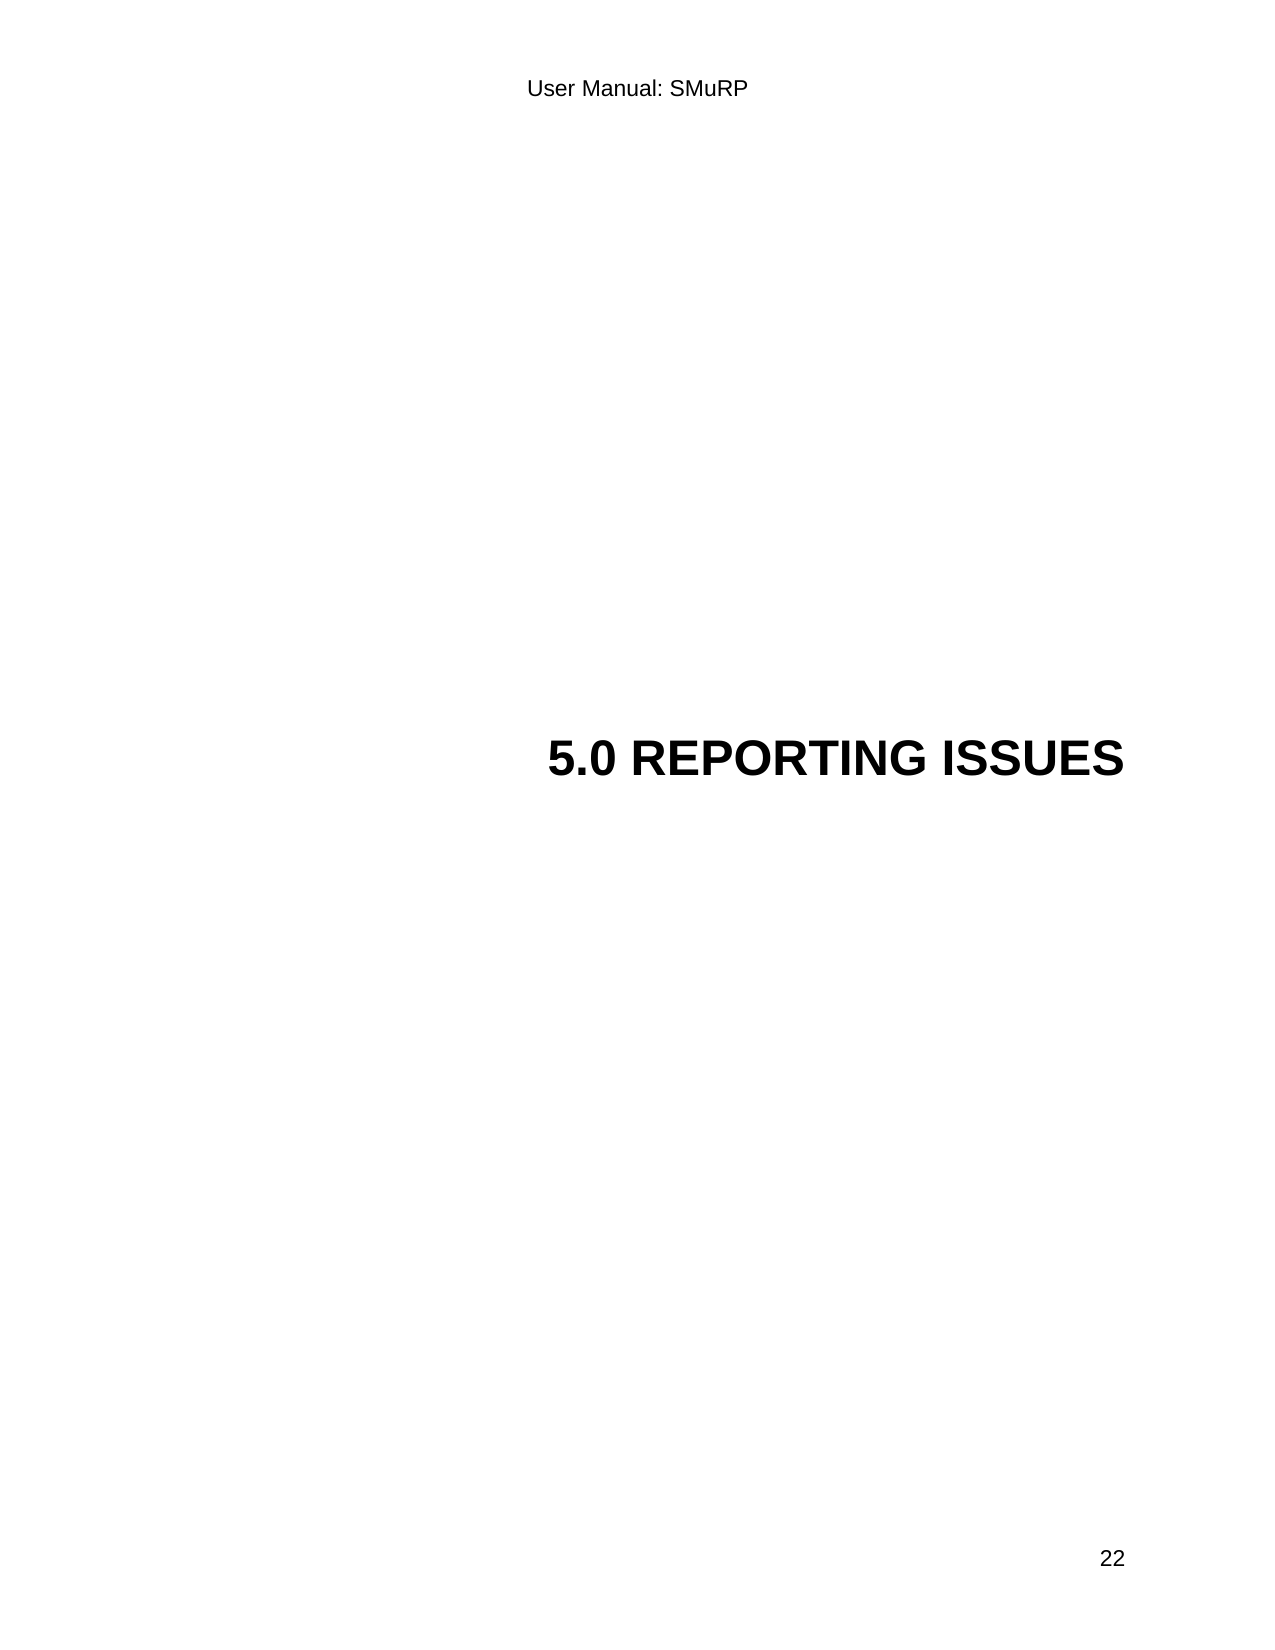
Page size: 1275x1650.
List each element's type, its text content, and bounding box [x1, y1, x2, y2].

text 5.0 REPORTING ISSUES [150, 728, 1125, 786]
